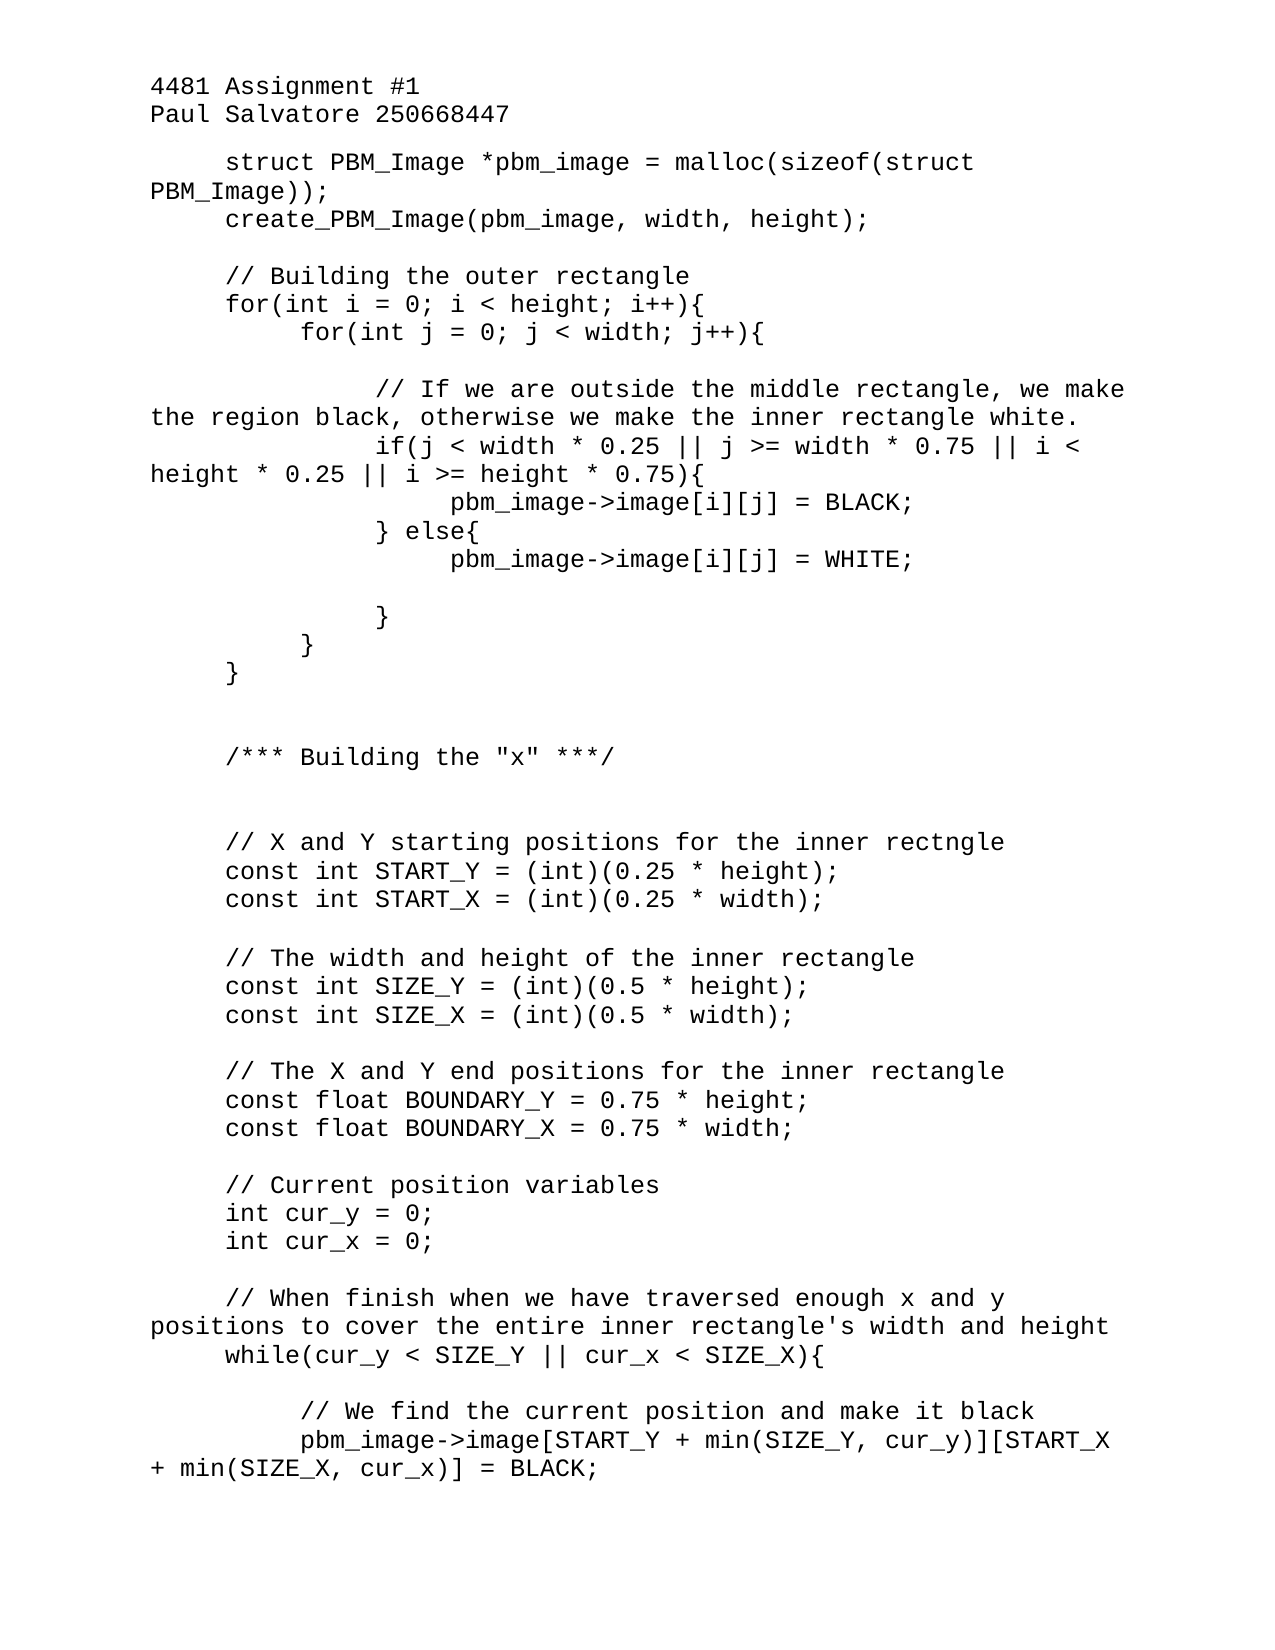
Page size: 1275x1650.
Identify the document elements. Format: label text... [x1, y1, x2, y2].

text const float BOUNDARY_Y = 0.75 * height; [150, 1087, 1125, 1116]
text struct PBM_Image *pbm_image = malloc(sizeof(struct PBM_Image)); [150, 150, 1125, 207]
text } else{ [150, 518, 1125, 547]
text for(int i = 0; i < height; i++){ [150, 292, 1125, 320]
text /*** Building the "x" ***/ [150, 745, 1125, 773]
text const int SIZE_X = (int)(0.5 * width); [150, 1002, 1125, 1031]
text // We find the current position and make it black [150, 1399, 1125, 1427]
text int cur_x = 0; [150, 1229, 1125, 1257]
text const int START_Y = (int)(0.25 * height); [150, 858, 1125, 887]
text pbm_image->image[i][j] = BLACK; [150, 490, 1125, 518]
text create_PBM_Image(pbm_image, width, height); [150, 207, 1125, 235]
text // Building the outer rectangle [150, 263, 1125, 292]
text } [150, 660, 1125, 688]
text const int START_X = (int)(0.25 * width); [150, 887, 1125, 915]
text for(int j = 0; j < width; j++){ [150, 320, 1125, 348]
text pbm_image->image[START_Y + min(SIZE_Y, cur_y)][START_X + min(SIZE_X, cur_x)] = BLACK; [150, 1427, 1125, 1484]
text const int SIZE_Y = (int)(0.5 * height); [150, 974, 1125, 1002]
text } [150, 603, 1125, 632]
text while(cur_y < SIZE_Y || cur_x < SIZE_X){ [150, 1342, 1125, 1371]
text // X and Y starting positions for the inner rectngle [150, 830, 1125, 858]
text const float BOUNDARY_X = 0.75 * width; [150, 1116, 1125, 1144]
text int cur_y = 0; [150, 1201, 1125, 1229]
text // If we are outside the middle rectangle, we make the region black, otherwise we make the inner rectangle white. [150, 377, 1125, 433]
text // The width and height of the inner rectangle [150, 946, 1125, 974]
text // Current position variables [150, 1172, 1125, 1201]
text } [150, 632, 1125, 660]
text // The X and Y end positions for the inner rectangle [150, 1059, 1125, 1087]
text pbm_image->image[i][j] = WHITE; [150, 547, 1125, 603]
text // When finish when we have traversed enough x and y positions to cover the entire inner rectangle's width and height [150, 1286, 1125, 1342]
text if(j < width * 0.25 || j >= width * 0.75 || i < height * 0.25 || i >= height * 0.75){ [150, 433, 1125, 490]
